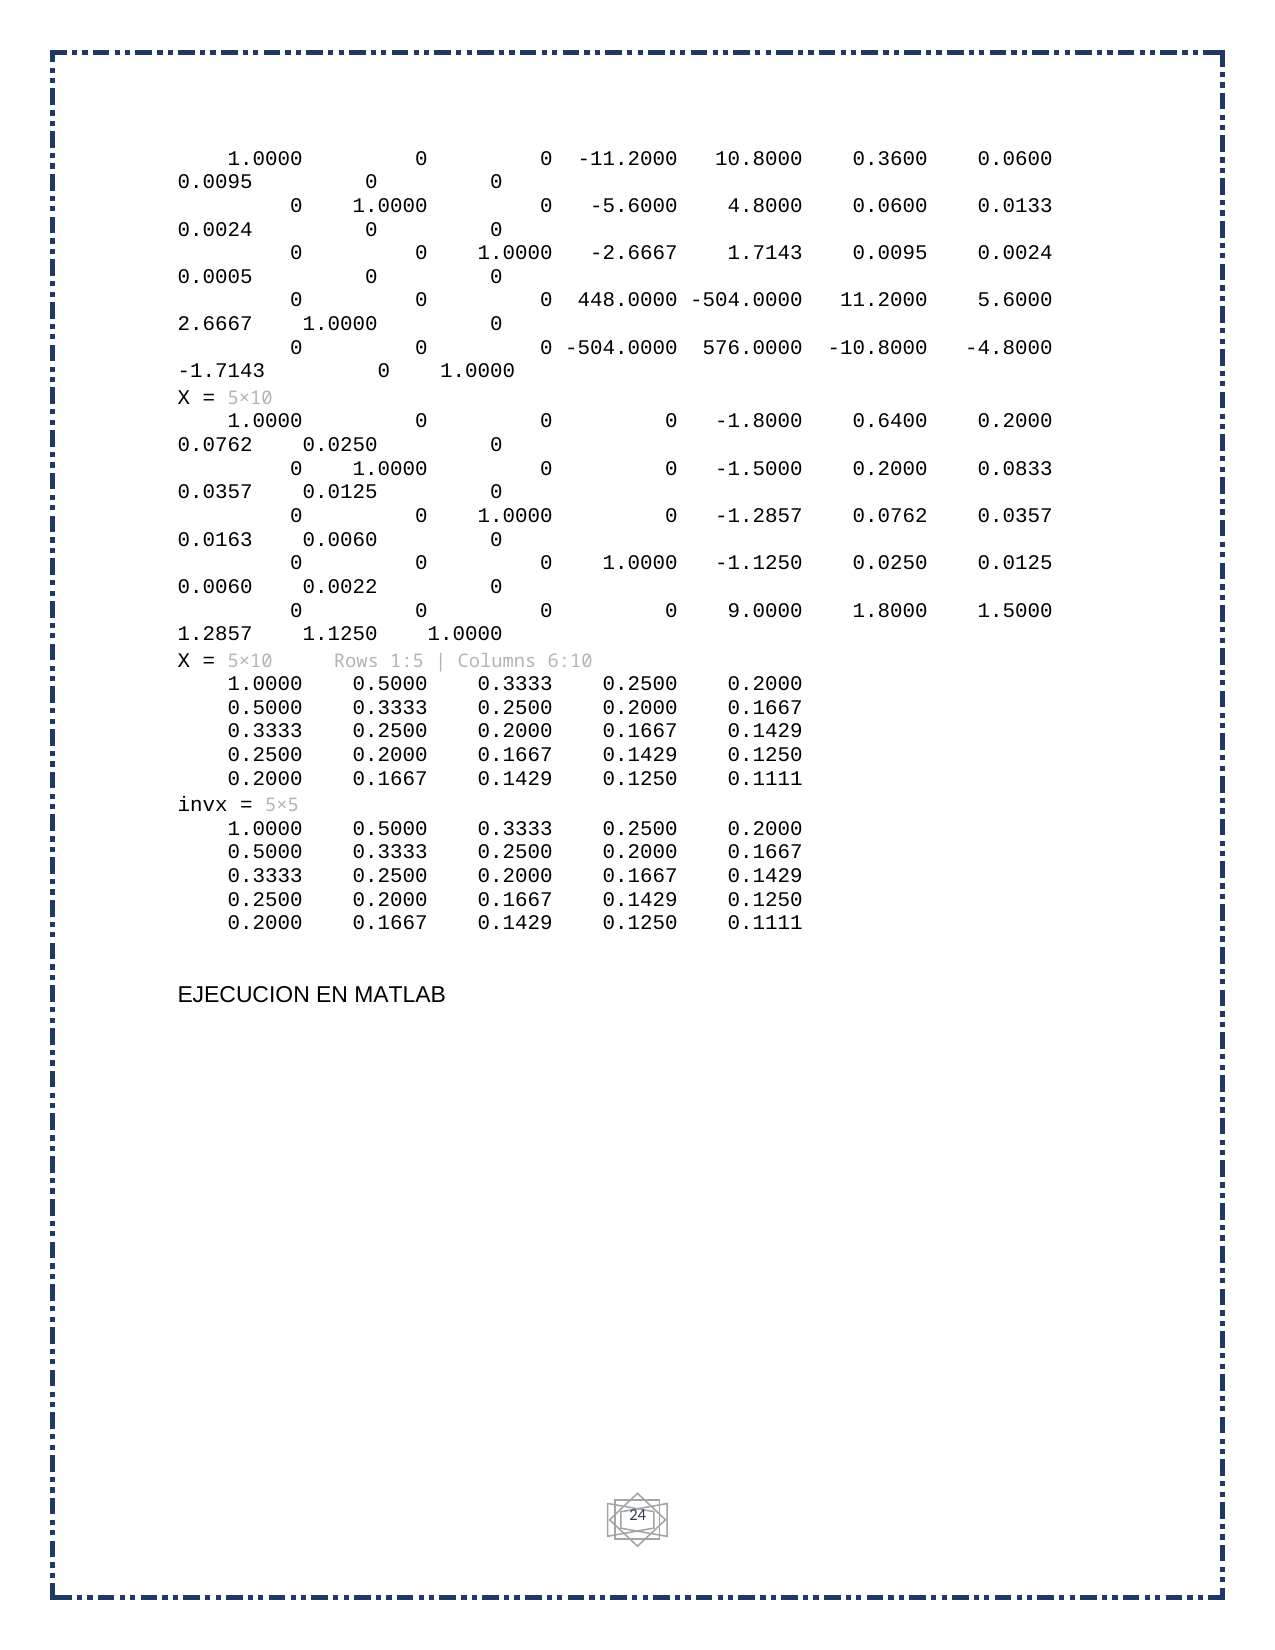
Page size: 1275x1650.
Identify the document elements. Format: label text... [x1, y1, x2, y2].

text 1.0000 0 0 0 -1.8000 0.6400 0.2000 0.0762 0.0250 0 [177, 410, 1098, 458]
text 0.2000 0.1667 0.1429 0.1250 0.1111 [177, 768, 1098, 791]
text EJECUCION EN MATLAB [177, 981, 1098, 1007]
text 0.5000 0.3333 0.2500 0.2000 0.1667 [177, 697, 1098, 721]
text 0.2000 0.1667 0.1429 0.1250 0.1111 [177, 912, 1098, 936]
text 0 0 0 1.0000 -1.1250 0.0250 0.0125 0.0060 0.0022 0 [177, 552, 1098, 599]
text 0.3333 0.2500 0.2000 0.1667 0.1429 [177, 721, 1098, 744]
text 1.0000 0 0 -11.2000 10.8000 0.3600 0.0600 0.0095 0 0 [177, 148, 1098, 195]
text 0.2500 0.2000 0.1667 0.1429 0.1250 [177, 889, 1098, 912]
text 0 0 0 0 9.0000 1.8000 1.5000 1.2857 1.1250 1.0000 [177, 599, 1098, 647]
text 0 0 0 448.0000 -504.0000 11.2000 5.6000 2.6667 1.0000 0 [177, 289, 1098, 337]
text 0 0 0 -504.0000 576.0000 -10.8000 -4.8000 -1.7143 0 1.0000 [177, 337, 1098, 384]
text 0 1.0000 0 -5.6000 4.8000 0.0600 0.0133 0.0024 0 0 [177, 195, 1098, 242]
text 1.0000 0.5000 0.3333 0.2500 0.2000 [177, 673, 1098, 697]
text X = 5×10 [177, 384, 1098, 410]
text 0 1.0000 0 0 -1.5000 0.2000 0.0833 0.0357 0.0125 0 [177, 458, 1098, 505]
text X = 5×10 Rows 1:5 | Columns 6:10 [177, 647, 1098, 673]
text 0.3333 0.2500 0.2000 0.1667 0.1429 [177, 865, 1098, 889]
text 0.2500 0.2000 0.1667 0.1429 0.1250 [177, 744, 1098, 768]
text 0.5000 0.3333 0.2500 0.2000 0.1667 [177, 841, 1098, 865]
text 0 0 1.0000 -2.6667 1.7143 0.0095 0.0024 0.0005 0 0 [177, 242, 1098, 289]
text 1.0000 0.5000 0.3333 0.2500 0.2000 [177, 818, 1098, 841]
text invx = 5×5 [177, 791, 1098, 818]
text 0 0 1.0000 0 -1.2857 0.0762 0.0357 0.0163 0.0060 0 [177, 505, 1098, 552]
